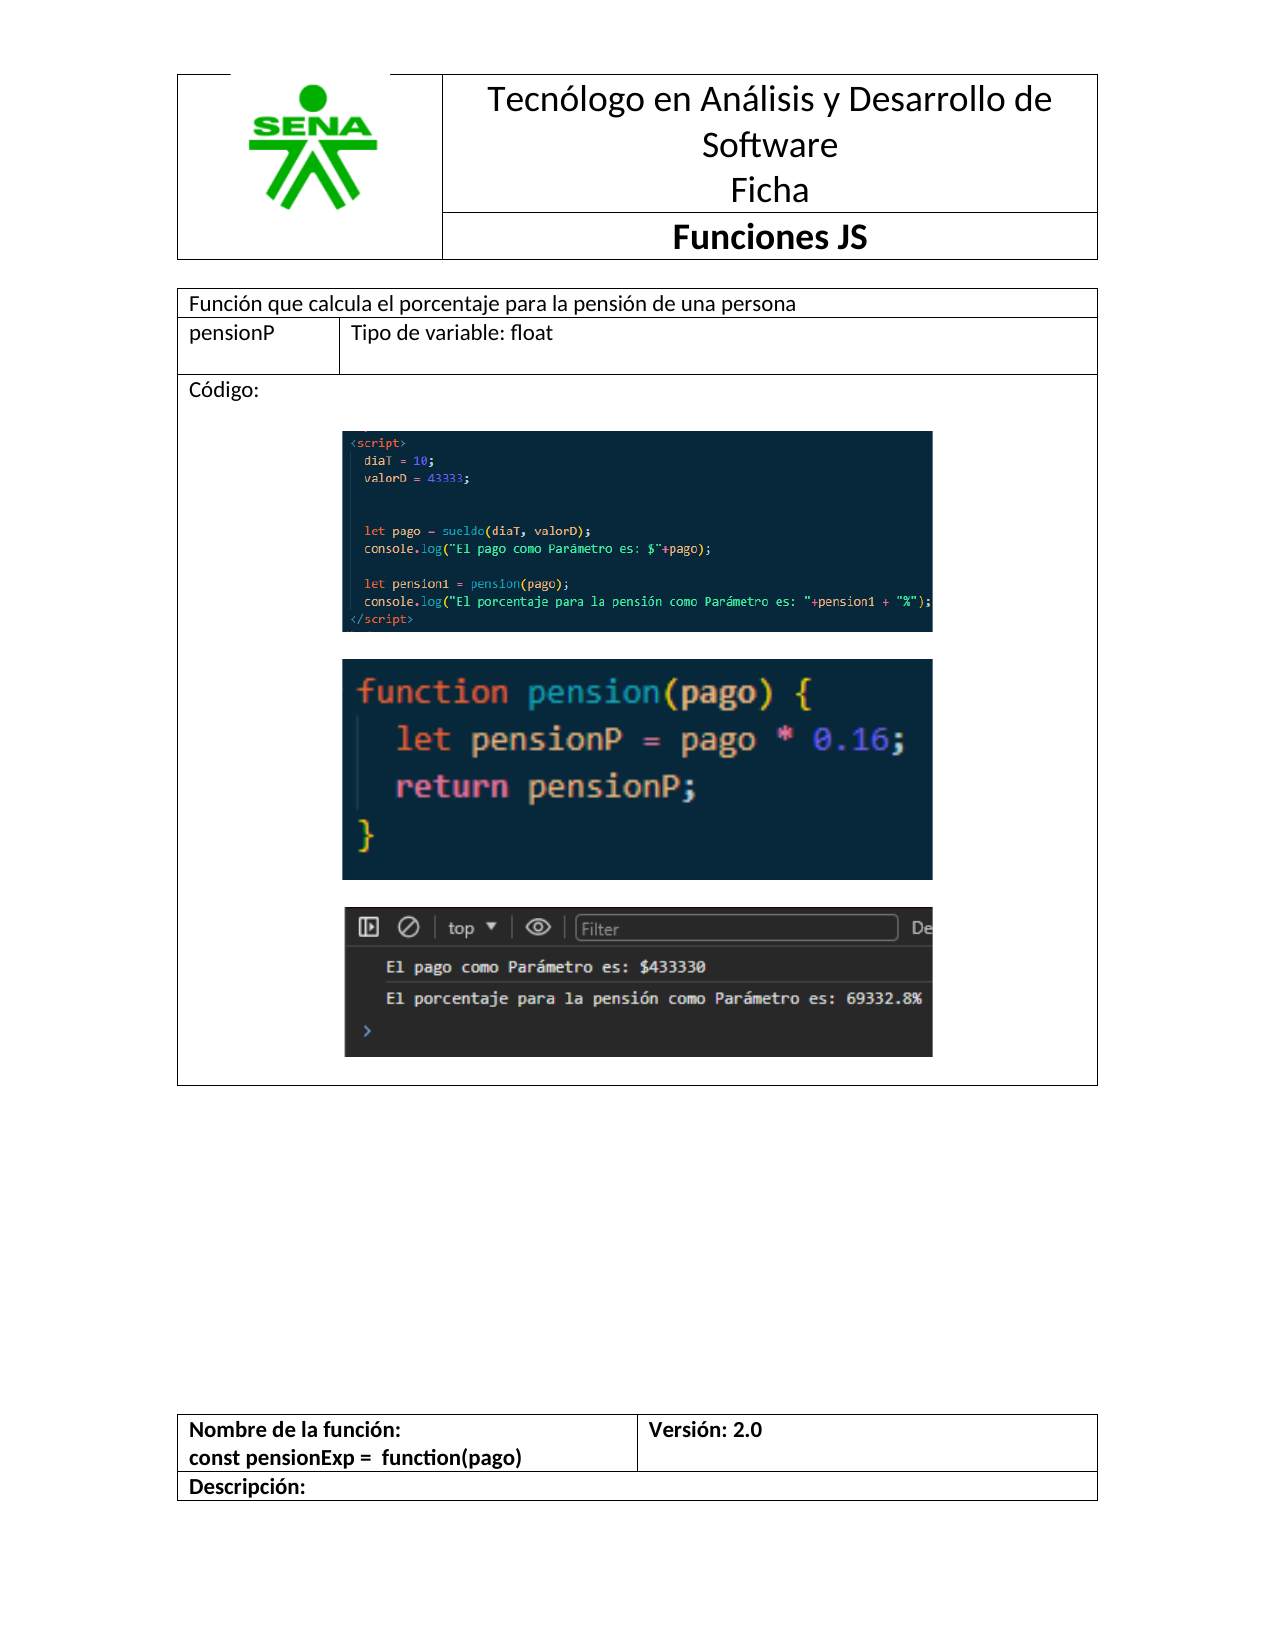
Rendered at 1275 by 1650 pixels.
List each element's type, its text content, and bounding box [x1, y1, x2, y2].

picture [342, 431, 933, 632]
table_cell pensionP [178, 318, 339, 374]
picture [230, 74, 390, 226]
picture [342, 659, 933, 880]
table_cell Código: [178, 375, 1097, 1085]
picture [342, 907, 933, 1057]
table_cell Descripción: Función que calcula el porcentaje para la pensión de una persona [178, 289, 1097, 317]
table_cell Tipo de variable: float [340, 318, 1097, 374]
table_cell Descripción: Función que calcula el porcentaje para la pensión de una persona [178, 1472, 1097, 1500]
table_header Nombre de la función: const pensionExp = function(pago) [178, 1415, 637, 1471]
table_header Versión: 2.0 [638, 1415, 1097, 1471]
